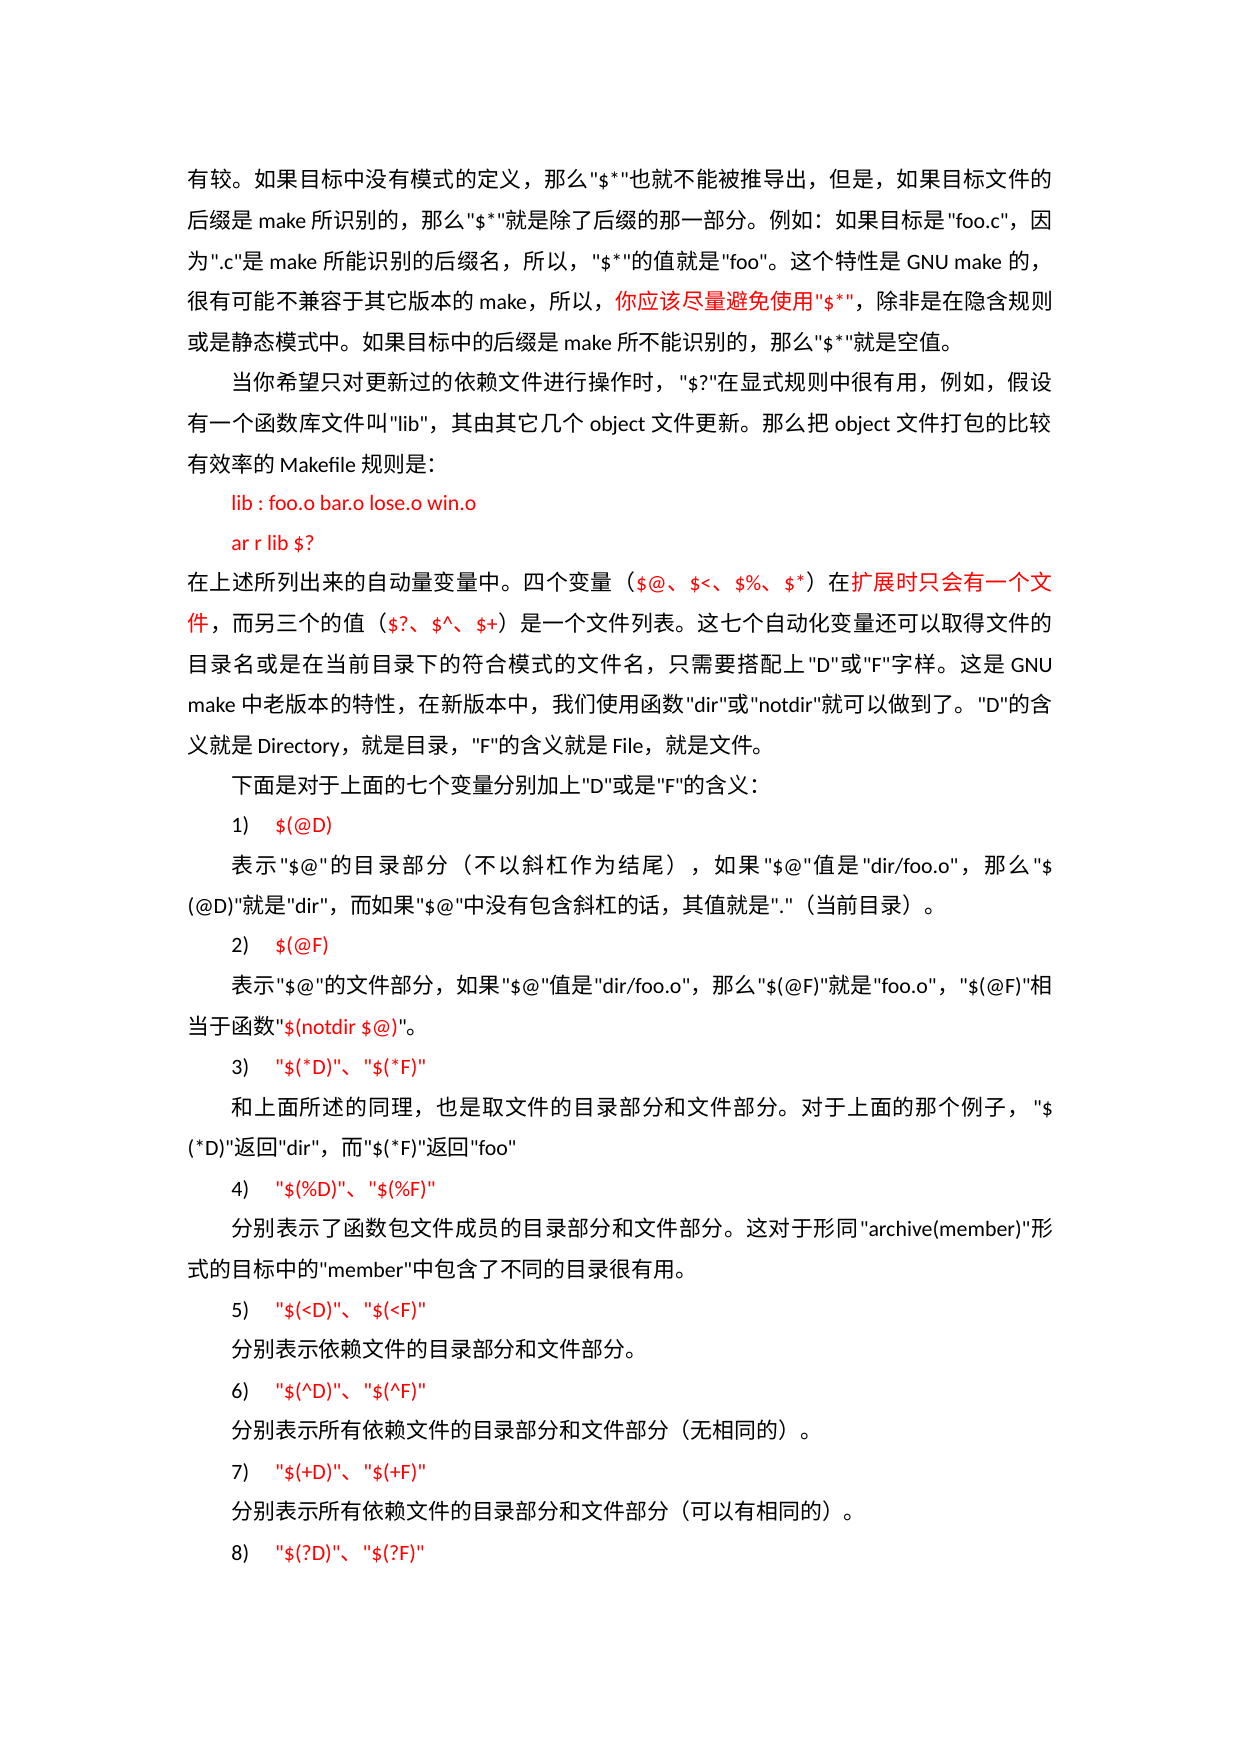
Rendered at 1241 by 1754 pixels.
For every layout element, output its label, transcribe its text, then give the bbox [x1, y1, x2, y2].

list $(@F) [231, 928, 1053, 961]
list "$(+D)"、"$(+F)" [231, 1453, 1053, 1486]
text 当你希望只对更新过的依赖文件进行操作时，"$?"在显式规则中很有用，例如，假设有一个函数库文件叫"lib"，其由其它几个object 文件更新。那么把object 文件打包的比较有效率的Makefile 规则是： [187, 365, 1053, 479]
list "$(<D)"、"$(<F)" [231, 1292, 1053, 1324]
text lib : foo.o bar.o lose.o win.o [231, 487, 1053, 519]
text 分别表示依赖文件的目录部分和文件部分。 [187, 1332, 1053, 1364]
list $(@D) [231, 808, 1053, 841]
text 分别表示了函数包文件成员的目录部分和文件部分。这对于形同"archive(member)"形式的目标中的"member"中包含了不同的目录很有用。 [187, 1211, 1053, 1284]
text 下面是对于上面的七个变量分别加上"D"或是"F"的含义： [187, 768, 1053, 800]
list "$(^D)"、"$(^F)" [231, 1372, 1053, 1405]
list "$(%D)"、"$(%F)" [231, 1170, 1053, 1203]
text 分别表示所有依赖文件的目录部分和文件部分（可以有相同的）。 [187, 1494, 1053, 1526]
text 在上述所列出来的自动量变量中。四个变量（$@、$<、$%、$*）在扩展时只会有一个文件，而另三个的值（$?、$^、$+）是一个文件列表。这七个自动化变量还可以取得文件的目录名或是在当前目录下的符合模式的文件名，只需要搭配上"D"或"F"字样。这是GNU make 中老版本的特性，在新版本中，我们使用函数"dir"或"notdir"就可以做到了。"D"的含义就是Directory，就是目录，"F"的含义就是File，就是文件。 [187, 565, 1053, 760]
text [187, 162, 1053, 357]
text 分别表示所有依赖文件的目录部分和文件部分（无相同的）。 [187, 1413, 1053, 1445]
text 表示"$@"的目录部分（不以斜杠作为结尾），如果"$@"值是"dir/foo.o"，那么"$(@D)"就是"dir"，而如果"$@"中没有包含斜杠的话，其值就是"."（当前目录）。 [187, 847, 1053, 921]
text 和上面所述的同理，也是取文件的目录部分和文件部分。对于上面的那个例子，"$(*D)"返回"dir"，而"$(*F)"返回"foo" [187, 1089, 1053, 1162]
text 表示"$@"的文件部分，如果"$@"值是"dir/foo.o"，那么"$(@F)"就是"foo.o"，"$(@F)"相当于函数"$(notdir $@)"。 [187, 968, 1053, 1041]
list "$(*D)"、"$(*F)" [231, 1049, 1053, 1081]
text ar r lib $? [231, 526, 1053, 558]
list "$(?D)"、"$(?F)" [231, 1534, 1053, 1567]
